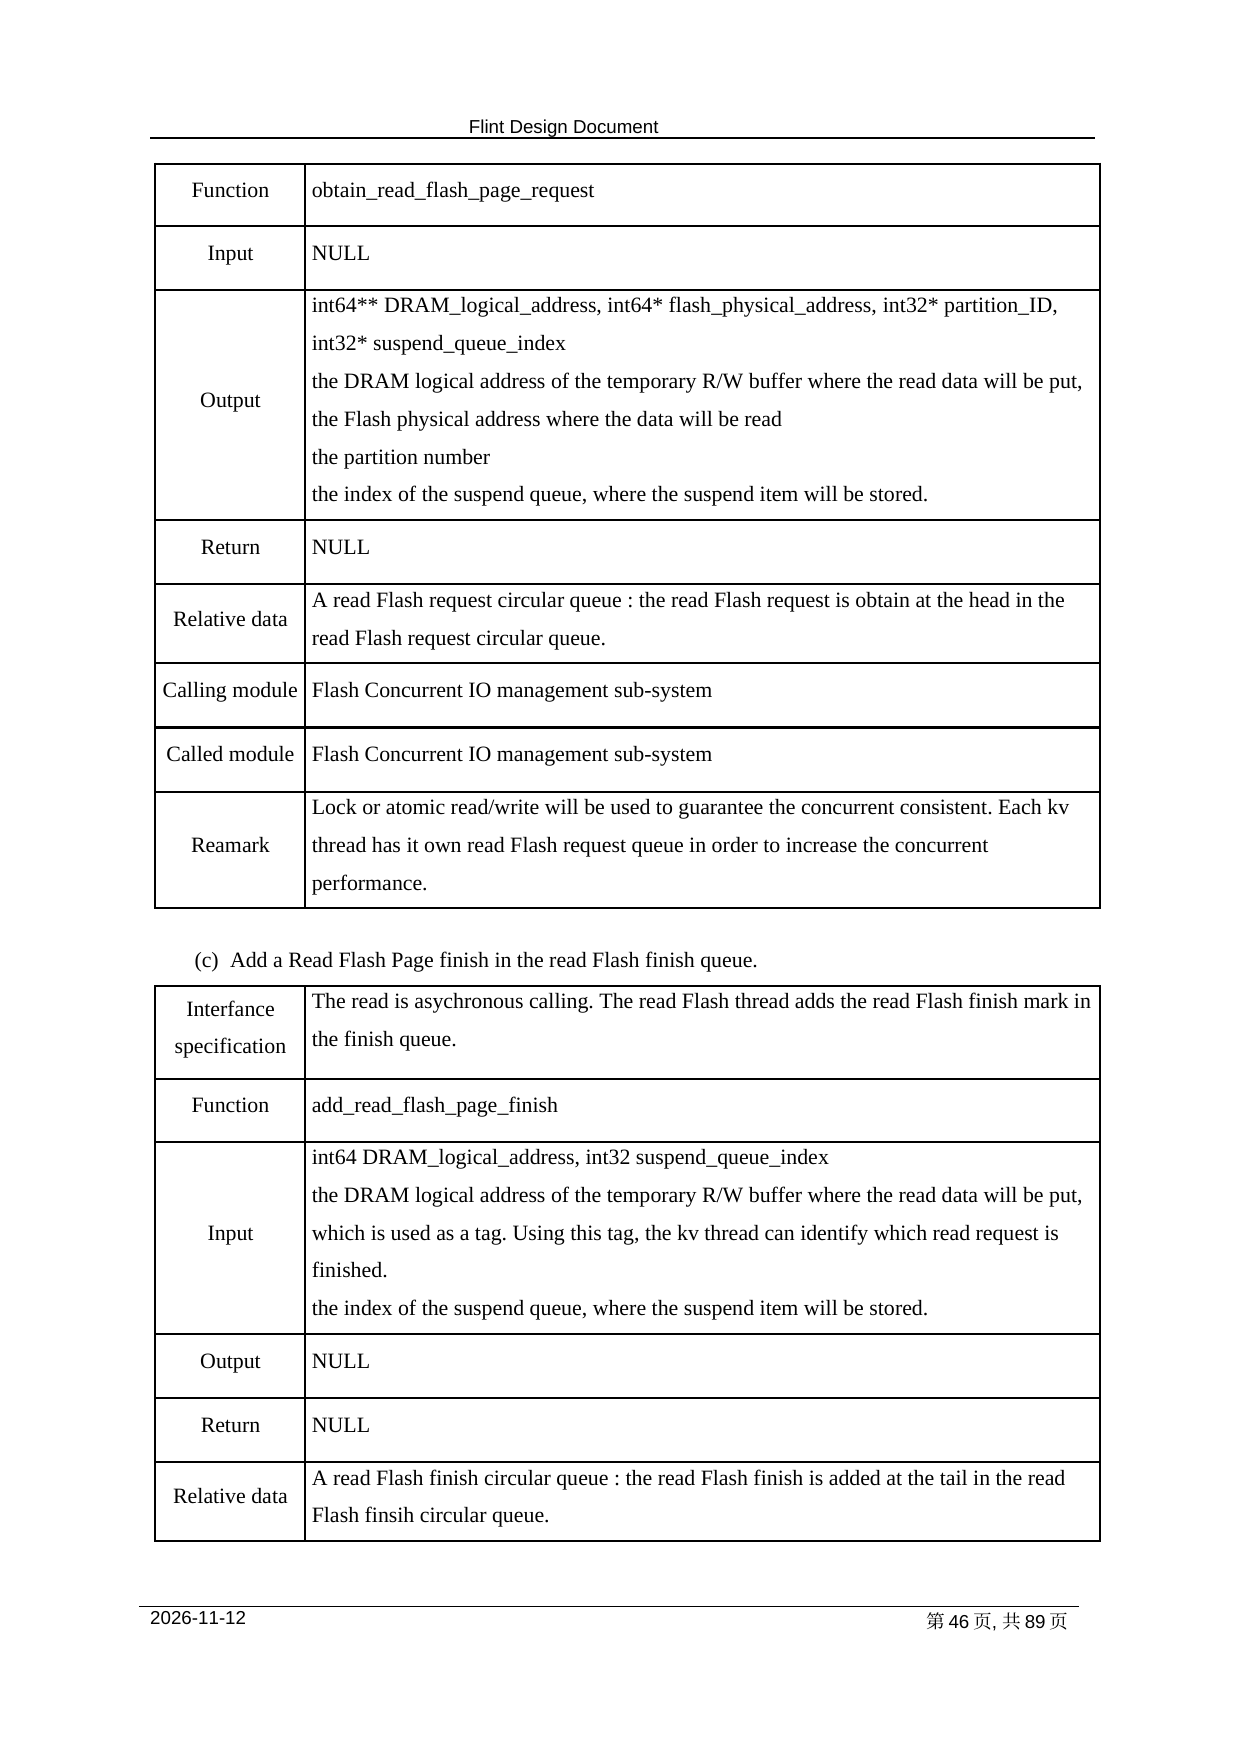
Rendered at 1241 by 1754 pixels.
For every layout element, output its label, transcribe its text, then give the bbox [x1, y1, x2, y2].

table_cell Flash Concurrent IO management sub-system [306, 664, 1099, 726]
table_cell obtain_read_flash_page_request [306, 165, 1099, 225]
table_cell Return [156, 521, 304, 583]
table_cell Input [156, 1143, 304, 1333]
table_cell Relative data [156, 1463, 304, 1540]
table_cell Reamark [156, 793, 304, 907]
table_cell A read Flash finish circular queue : the read Flash finish is added at the tail in the read Flash finsih circular queue. [306, 1463, 1099, 1540]
table_cell add_read_flash_page_finish [306, 1080, 1099, 1141]
table_header The read is asychronous calling. The read Flash thread adds the read Flash finish mark in the finish queue. [306, 987, 1099, 1078]
table_cell Called module [156, 729, 304, 791]
table_cell Calling module [156, 664, 304, 726]
table_cell Input [156, 227, 304, 289]
table_cell NULL [306, 1399, 1099, 1461]
table_cell NULL [306, 1335, 1099, 1397]
table_cell int64 DRAM_logical_address, int32 suspend_queue_index the DRAM logical address of the temporary R/W buffer where the read data will be put, which is used as a tag. Using this tag, the kv thread can identify which read request is finished. the index of the suspend queue, where the suspend item will be stored. [306, 1143, 1099, 1333]
table_cell A read Flash request circular queue : the read Flash request is obtain at the head in the read Flash request circular queue. [306, 585, 1099, 662]
table_cell Output [156, 291, 304, 519]
table_cell Function [156, 165, 304, 225]
table_cell int64** DRAM_logical_address, int64* flash_physical_address, int32* partition_ID, int32* suspend_queue_index the DRAM logical address of the temporary R/W buffer where the read data will be put, the Flash physical address where the data will be read the partition number the index of the suspend queue, where the suspend item will be stored. [306, 291, 1099, 519]
subtitle Add a Read Flash Page finish in the read Flash finish queue. [194, 947, 1090, 972]
table_cell NULL [306, 521, 1099, 583]
table_cell Lock or atomic read/write will be used to guarantee the concurrent consistent. Each kv thread has it own read Flash request queue in order to increase the concurrent performance. [306, 793, 1099, 907]
table_cell Flash Concurrent IO management sub-system [306, 729, 1099, 791]
table_header Interfance specification [156, 987, 304, 1078]
table_cell Relative data [156, 585, 304, 662]
table_cell Return [156, 1399, 304, 1461]
table_cell NULL [306, 227, 1099, 289]
table_cell Function [156, 1080, 304, 1141]
table_cell Output [156, 1335, 304, 1397]
